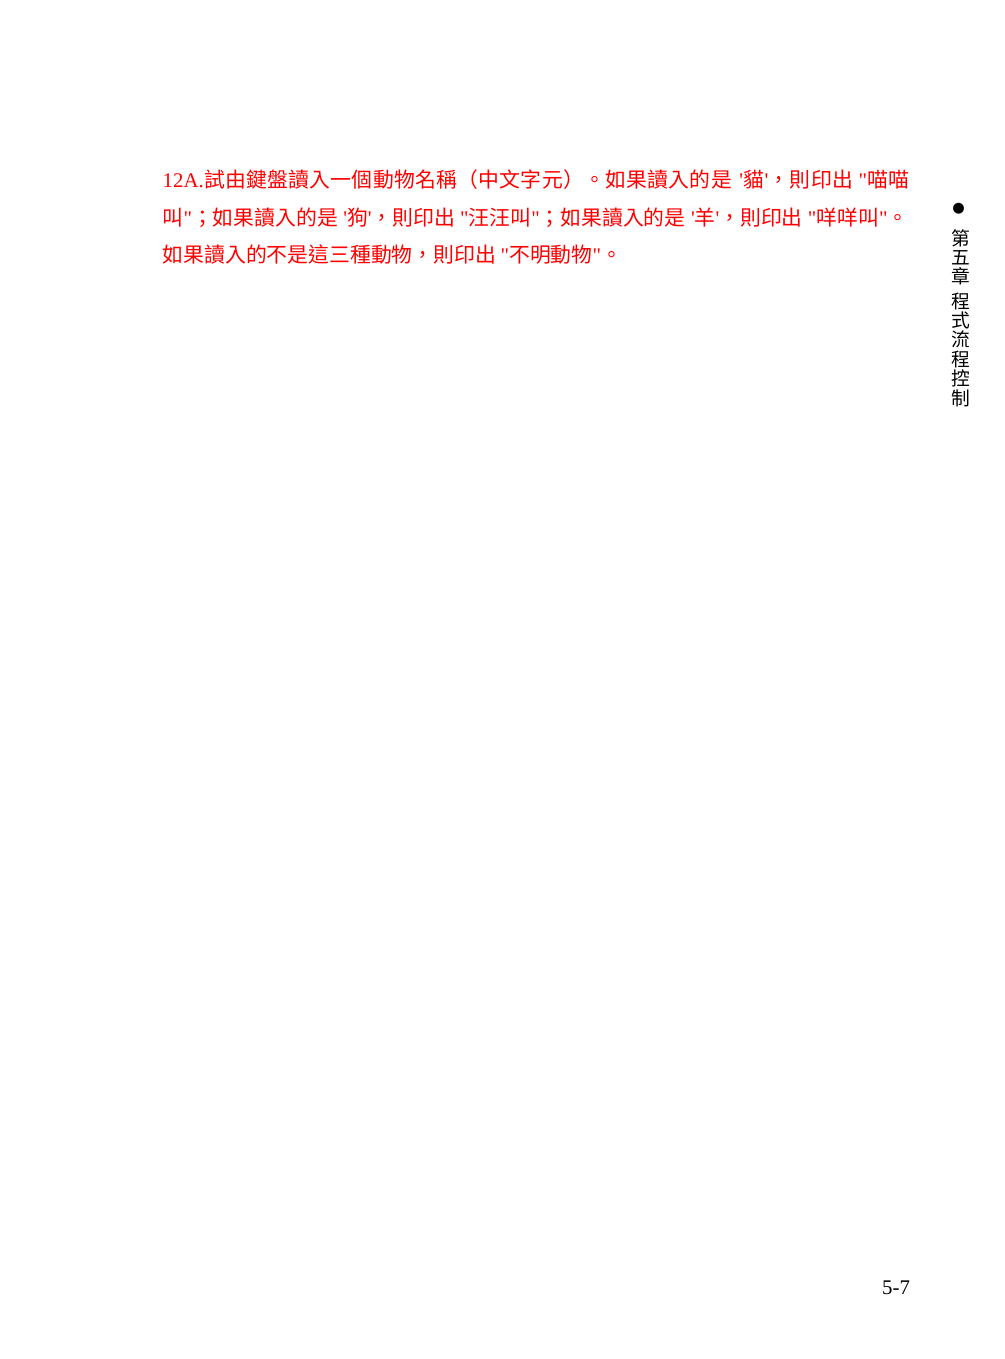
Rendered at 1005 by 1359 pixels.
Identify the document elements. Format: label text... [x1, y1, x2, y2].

list 12A.試由鍵盤讀入一個動物名稱（中文字元）。如果讀入的是 '貓'，則印出 "喵喵叫"；如果讀入的是 '狗'，則印出 "汪汪叫"；如果讀入的是 '羊'，則印出 "咩咩叫"。如果讀入的不是這三種動物，則印出 "不明動物"。 [162, 156, 909, 269]
